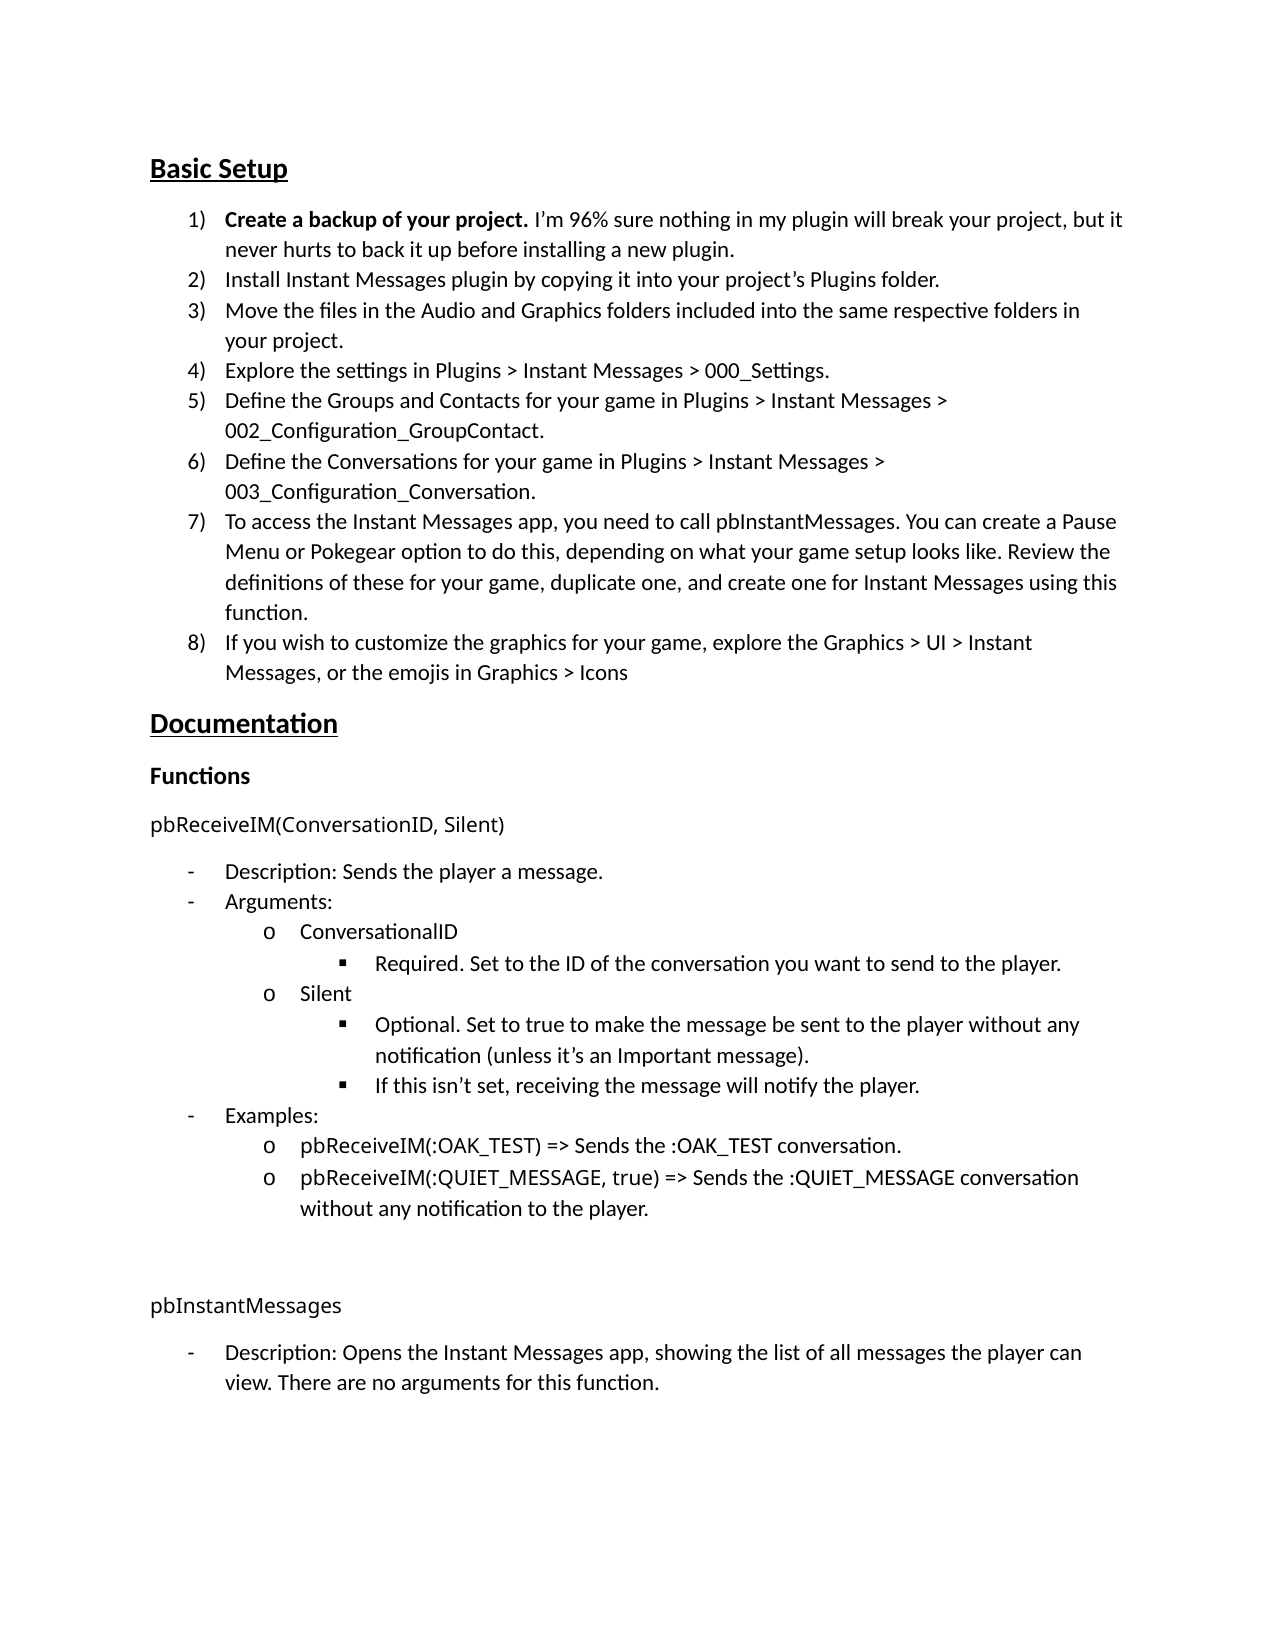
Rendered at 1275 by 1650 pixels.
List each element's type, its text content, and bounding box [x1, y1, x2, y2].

list Examples: [187, 1101, 1125, 1129]
list Define the Groups and Contacts for your game in Plugins > Instant Messages > 002_Configuration_GroupContact. [187, 386, 1125, 444]
list Move the files in the Audio and Graphics folders included into the same respective folders in your project. [187, 296, 1125, 354]
list Create a backup of your project. I’m 96% sure nothing in my plugin will break your project, but it never hurts to back it up before installing a new plugin. [187, 205, 1125, 263]
list Arguments: [187, 887, 1125, 915]
list Silent [262, 979, 1125, 1008]
text pbInstantMessages [150, 1291, 1125, 1319]
text Functions [150, 760, 1125, 791]
list Required. Set to the ID of the conversation you want to send to the player. [337, 949, 1125, 977]
list Description: Opens the Instant Messages app, showing the list of all messages the player can view. There are no arguments for this function. [187, 1338, 1125, 1396]
list Description: Sends the player a message. [187, 857, 1125, 885]
list To access the Instant Messages app, you need to call pbInstantMessages. You can create a Pause Menu or Pokegear option to do this, depending on what your game setup looks like. Review the definitions of these for your game, duplicate one, and create one for Instant Messages using this function. [187, 507, 1125, 626]
list Optional. Set to true to make the message be sent to the player without any notification (unless it’s an Important message). [337, 1011, 1125, 1069]
list If you wish to customize the graphics for your game, explore the Graphics > UI > Instant Messages, or the emojis in Graphics > Icons [187, 628, 1125, 686]
list If this isn’t set, receiving the message will notify the player. [337, 1071, 1125, 1099]
text pbReceiveIM(ConversationID, Silent) [150, 810, 1125, 838]
text Basic Setup [150, 150, 1125, 186]
list Explore the settings in Plugins > Instant Messages > 000_Settings. [187, 356, 1125, 384]
list pbReceiveIM(:QUIET_MESSAGE, true) => Sends the :QUIET_MESSAGE conversation without any notification to the player. [262, 1163, 1125, 1222]
list Define the Conversations for your game in Plugins > Instant Messages > 003_Configuration_Conversation. [187, 447, 1125, 505]
list pbReceiveIM(:OAK_TEST) => Sends the :OAK_TEST conversation. [262, 1131, 1125, 1161]
list Install Instant Messages plugin by copying it into your project’s Plugins folder. [187, 266, 1125, 293]
list ConversationalID [262, 917, 1125, 947]
text Documentation [150, 705, 1125, 741]
